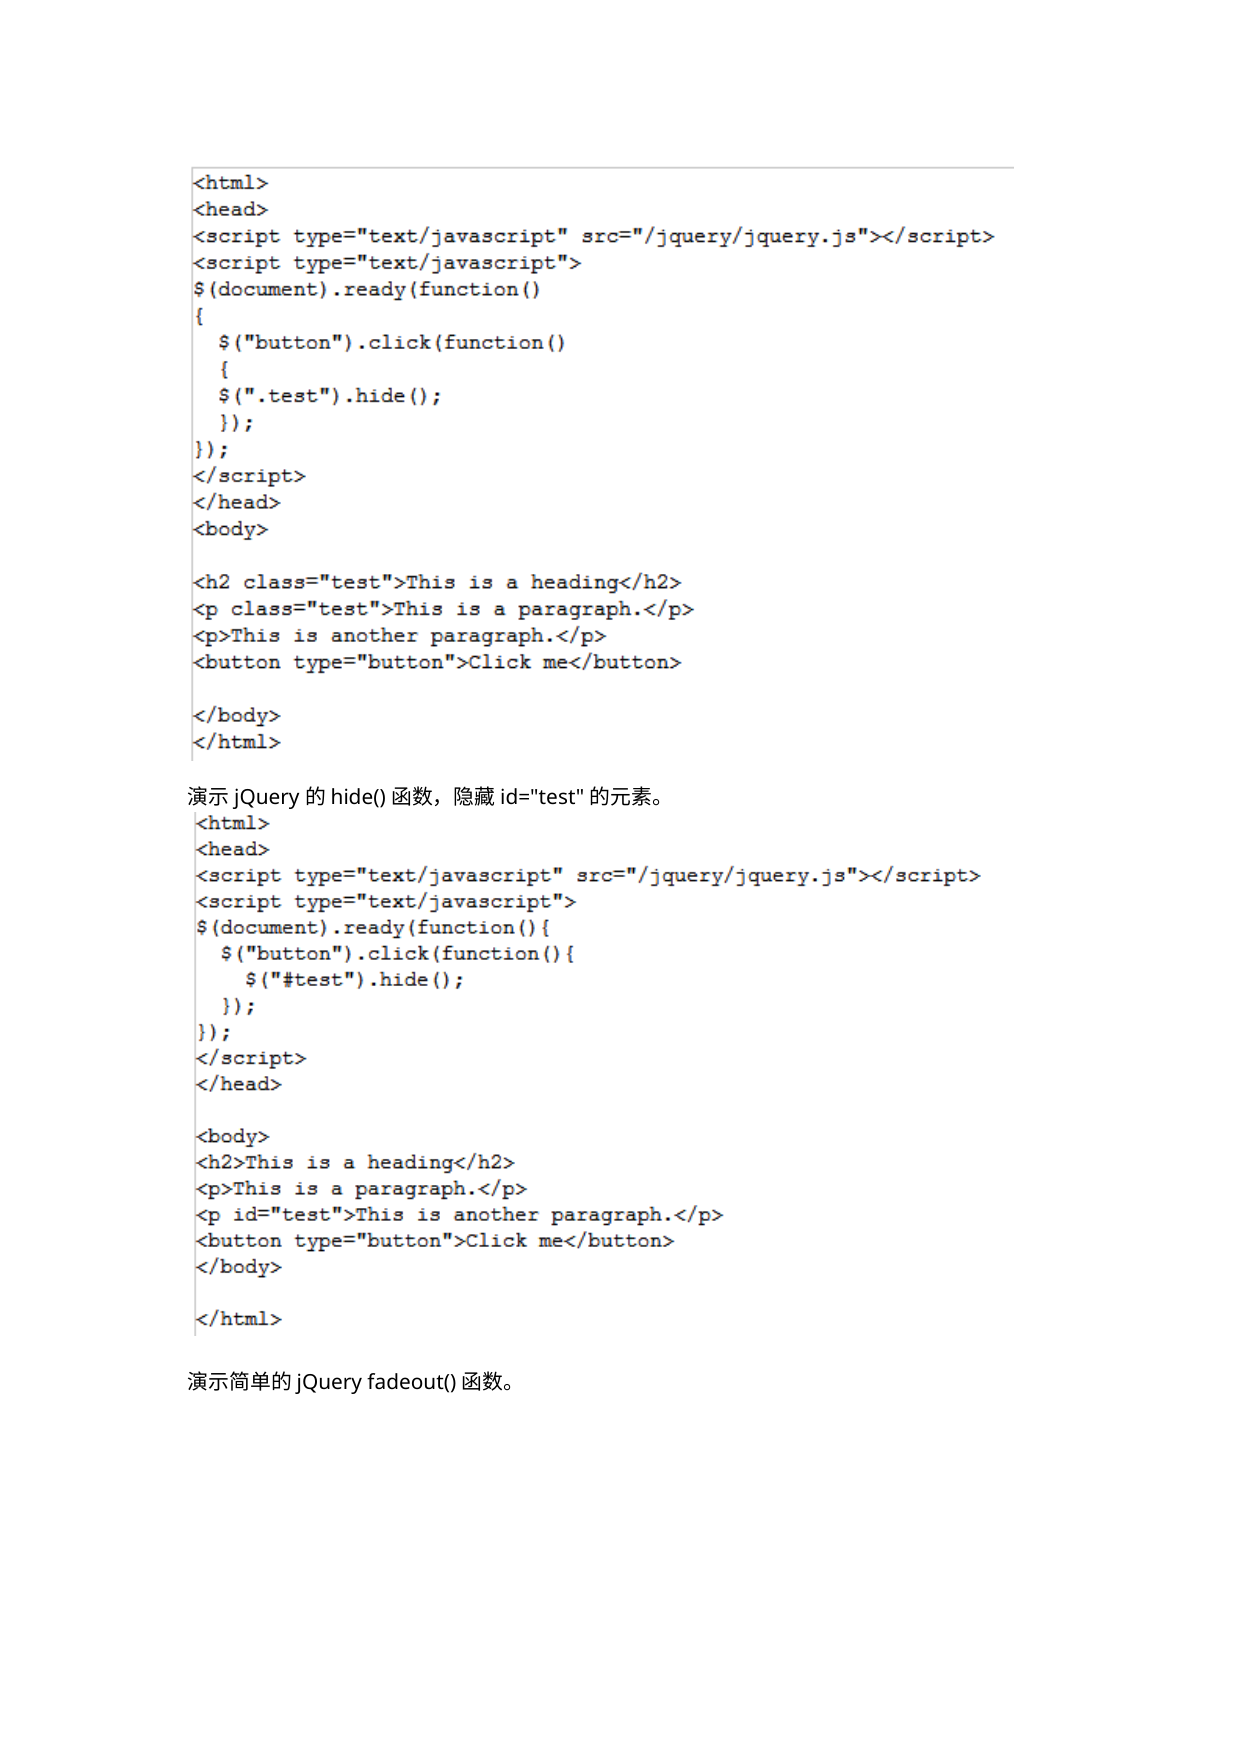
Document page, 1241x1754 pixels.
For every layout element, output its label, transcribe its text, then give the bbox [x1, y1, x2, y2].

picture [187, 812, 1053, 1336]
text 演示 jQuery 的 hide() 函数，隐藏 id="test" 的元素。 [187, 779, 1053, 812]
text 演示简单的 jQuery fadeout() 函数。 [187, 1364, 1053, 1397]
picture [187, 162, 1014, 761]
